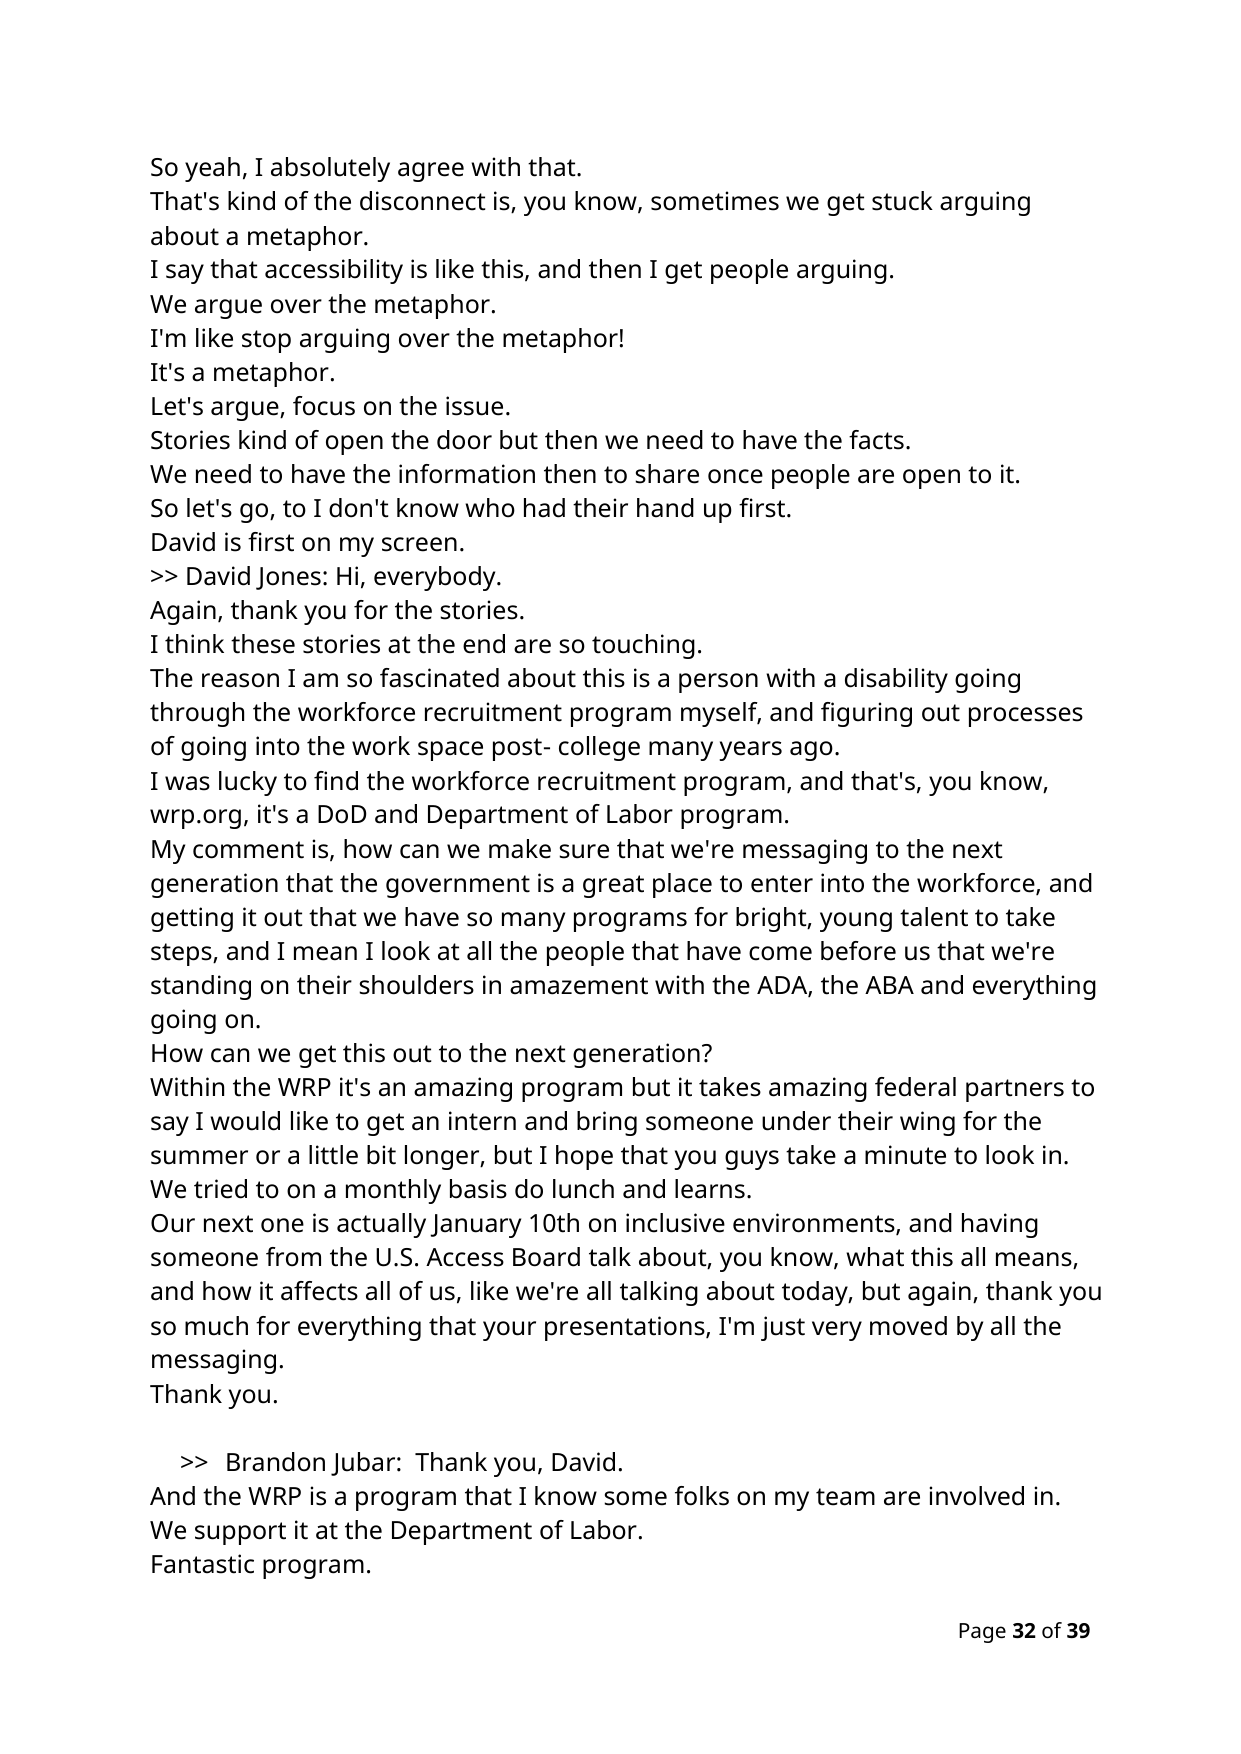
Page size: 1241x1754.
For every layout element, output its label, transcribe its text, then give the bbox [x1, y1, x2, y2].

text Fantastic program. [150, 1547, 1105, 1581]
text Stories kind of open the door but then we need to have the facts. [150, 422, 1105, 457]
text We tried to on a monthly basis do lunch and learns. [150, 1172, 1105, 1206]
text We argue over the metaphor. [150, 286, 1105, 320]
text We support it at the Department of Labor. [150, 1512, 1105, 1547]
text We need to have the information then to share once people are open to it. [150, 457, 1105, 491]
text So yeah, I absolutely agree with that. [150, 150, 1105, 184]
text Our next one is actually January 10th on inclusive environments, and having someone from the U.S. Access Board talk about, you know, what this all means, and how it affects all of us, like we're all talking about today, but again, thank you so much for everything that your presentations, I'm just very moved by all the messaging. [150, 1206, 1105, 1376]
text >> Brandon Jubar: Thank you, David. [150, 1444, 1105, 1478]
text That's kind of the disconnect is, you know, sometimes we get stuck arguing about a metaphor. [150, 184, 1105, 252]
text The reason I am so fascinated about this is a person with a disability going through the workforce recruitment program myself, and figuring out processes of going into the work space post‑ college many years ago. [150, 661, 1105, 763]
text David is first on my screen. [150, 525, 1105, 559]
text Within the WRP it's an amazing program but it takes amazing federal partners to say I would like to get an intern and bring someone under their wing for the summer or a little bit longer, but I hope that you guys take a minute to look in. [150, 1070, 1105, 1172]
text So let's go, to I don't know who had their hand up first. [150, 491, 1105, 525]
text Let's argue, focus on the issue. [150, 388, 1105, 422]
text I'm like stop arguing over the metaphor! [150, 320, 1105, 354]
text My comment is, how can we make sure that we're messaging to the next generation that the government is a great place to enter into the workforce, and getting it out that we have so many programs for bright, young talent to take steps, and I mean I look at all the people that have come before us that we're standing on their shoulders in amazement with the ADA, the ABA and everything going on. [150, 831, 1105, 1036]
text I say that accessibility is like this, and then I get people arguing. [150, 252, 1105, 286]
text And the WRP is a program that I know some folks on my team are involved in. [150, 1478, 1105, 1512]
text I think these stories at the end are so touching. [150, 627, 1105, 661]
text It's a metaphor. [150, 354, 1105, 388]
text Thank you. [150, 1376, 1105, 1410]
text How can we get this out to the next generation? [150, 1036, 1105, 1070]
text Again, thank you for the stories. [150, 593, 1105, 627]
text I was lucky to find the workforce recruitment program, and that's, you know, wrp.org, it's a DoD and Department of Labor program. [150, 763, 1105, 831]
text >> David Jones: Hi, everybody. [150, 559, 1105, 593]
